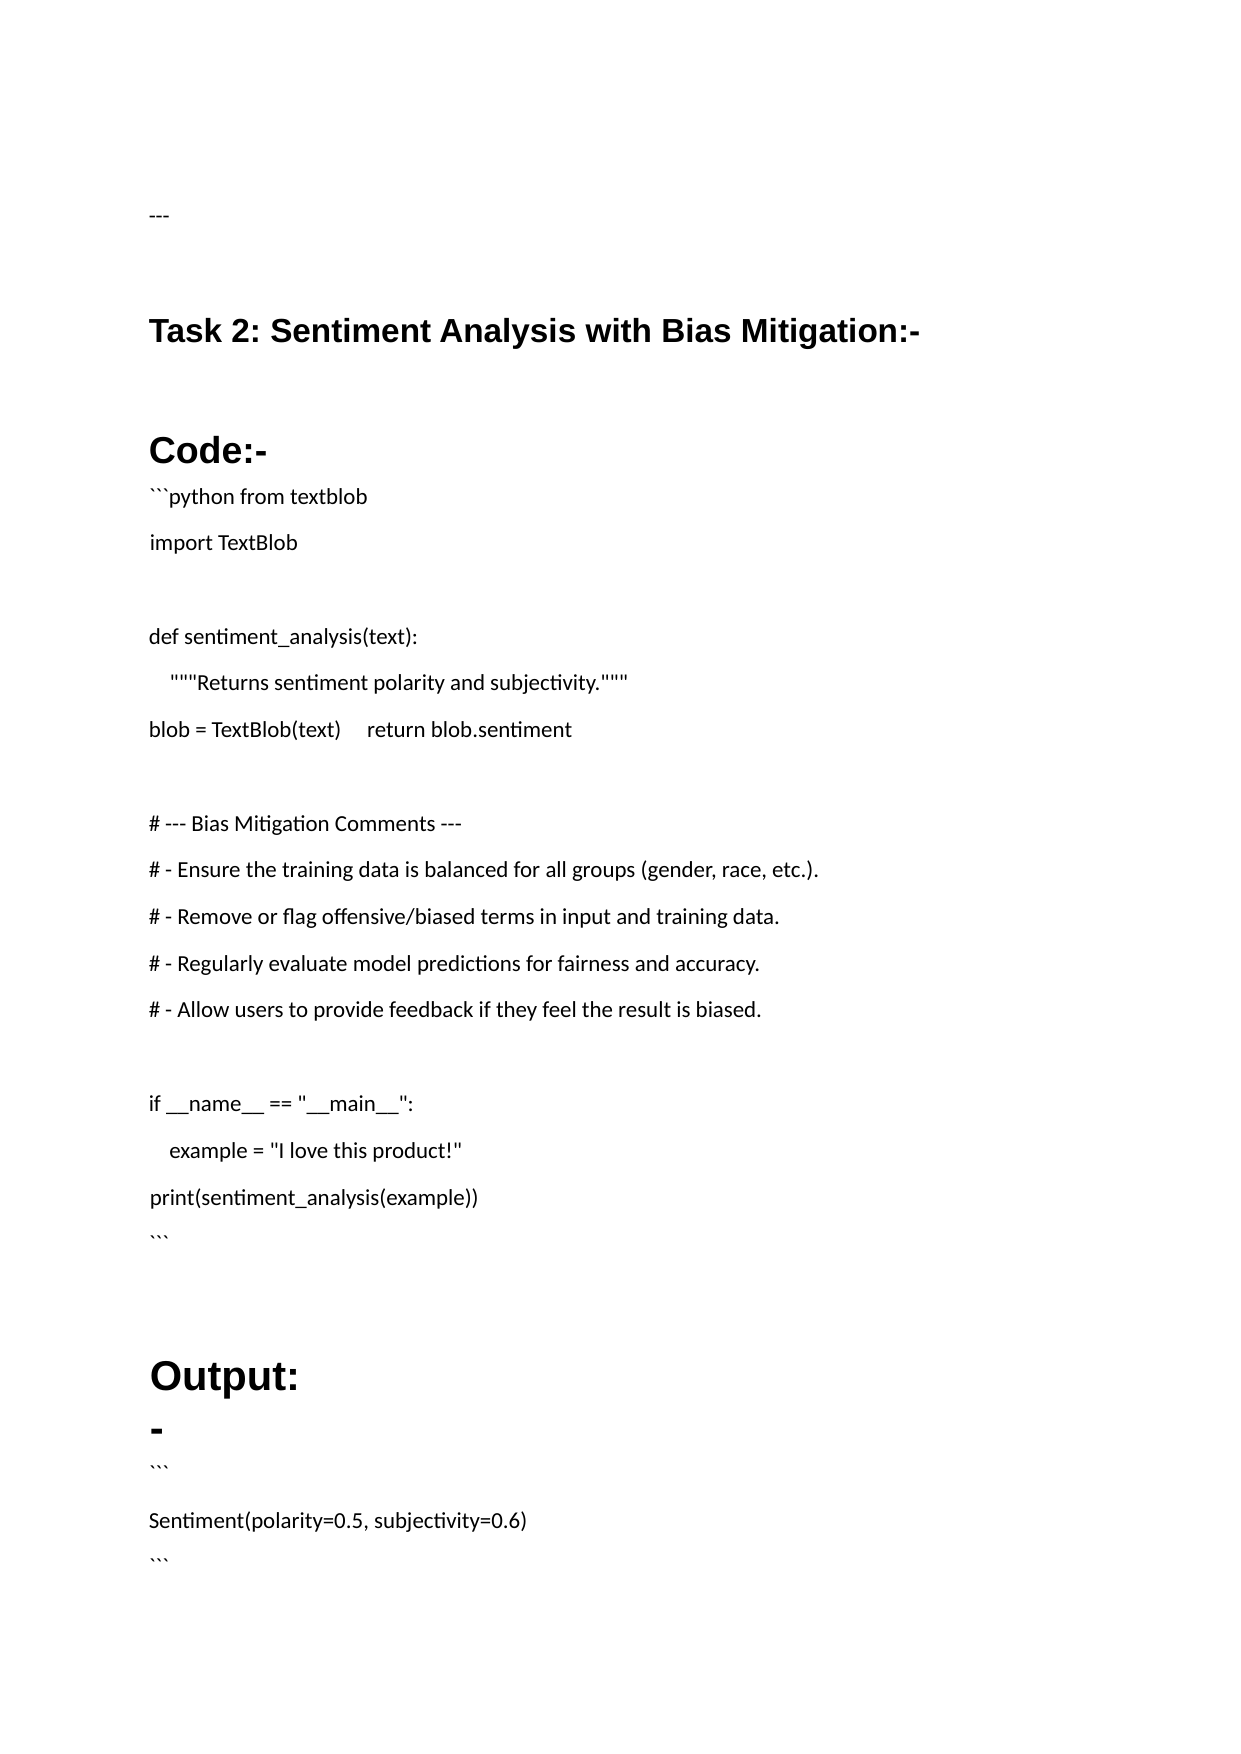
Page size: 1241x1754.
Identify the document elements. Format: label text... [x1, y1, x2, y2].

text ``` [148, 1459, 1056, 1487]
text # - Allow users to provide feedback if they feel the result is biased. [148, 996, 1056, 1024]
subtitle Code:- [148, 428, 305, 471]
text ```python from textblob import TextBlob [148, 482, 431, 556]
text Sentiment(polarity=0.5, subjectivity=0.6) [148, 1506, 1056, 1534]
subtitle Output:- [148, 1300, 305, 1451]
text # - Remove or flag offensive/biased terms in input and training data. [148, 902, 1056, 930]
text """Returns sentiment polarity and subjectivity.""" blob = TextBlob(text) return blob.sentiment [148, 668, 630, 743]
text def sentiment_analysis(text): [148, 622, 1056, 650]
text # - Regularly evaluate model predictions for fairness and accuracy. [148, 949, 1056, 977]
text ``` [148, 1552, 1056, 1580]
text if __name__ == "__main__": [148, 1089, 1056, 1117]
text # --- Bias Mitigation Comments --- [148, 809, 1056, 837]
text --- [148, 202, 1056, 230]
text # - Ensure the training data is balanced for all groups (gender, race, etc.). [148, 856, 1056, 884]
text ``` [148, 1229, 1056, 1257]
text Task 2: Sentiment Analysis with Bias Mitigation:- [148, 311, 1061, 349]
text example = "I love this product!" print(sentiment_analysis(example)) [148, 1136, 798, 1211]
